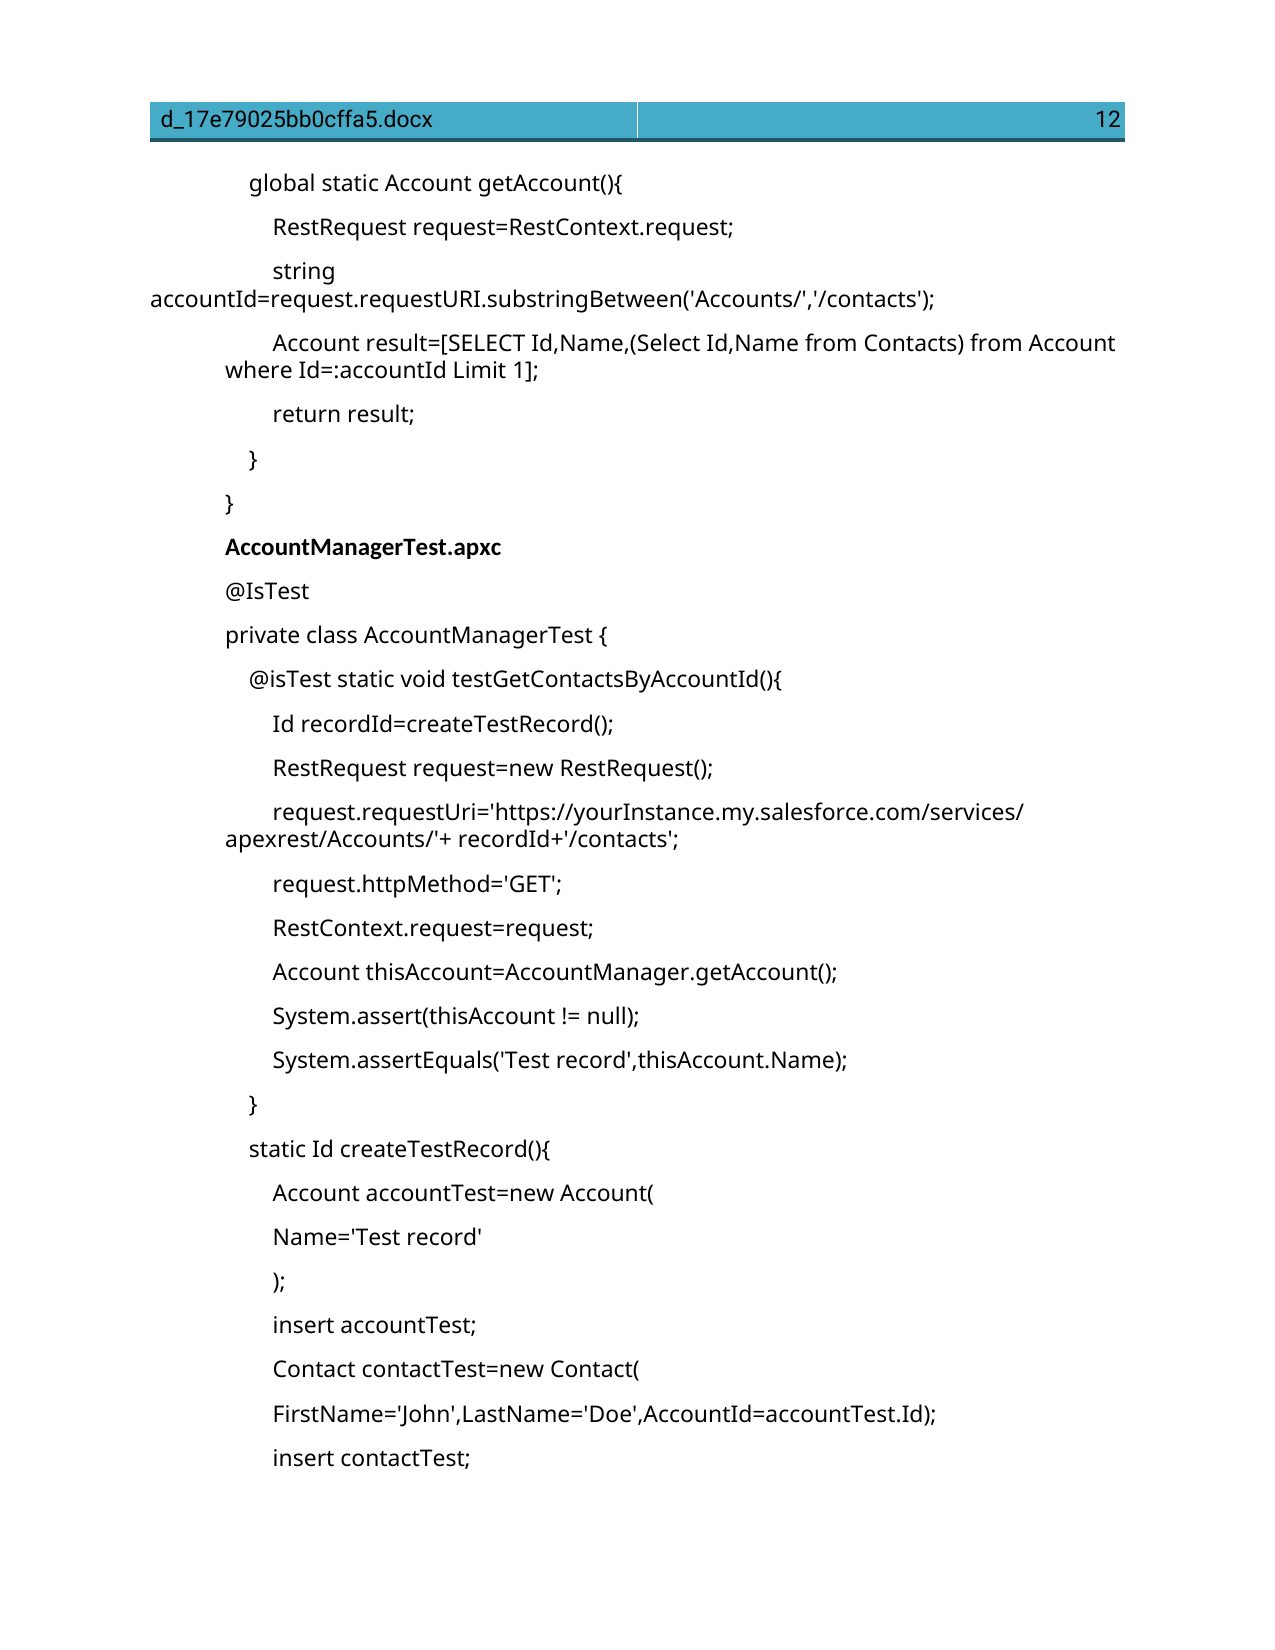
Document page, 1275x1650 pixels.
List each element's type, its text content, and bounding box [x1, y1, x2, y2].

text } [150, 489, 1125, 517]
text Name='Test record' [150, 1223, 1125, 1251]
text request.httpMethod='GET'; [150, 870, 1125, 898]
text RestRequest request=new RestRequest(); [150, 754, 1125, 782]
text AccountManagerTest.apxc [150, 533, 1125, 561]
text RestRequest request=RestContext.request; [150, 213, 1125, 241]
text } [150, 1091, 1125, 1118]
text Account accountTest=new Account( [150, 1179, 1125, 1207]
text Contact contactTest=new Contact( [150, 1356, 1125, 1383]
text Id recordId=createTestRecord(); [150, 710, 1125, 738]
text global static Account getAccount(){ [150, 169, 1125, 197]
text @isTest static void testGetContactsByAccountId(){ [150, 666, 1125, 693]
text insert contactTest; [150, 1444, 1125, 1472]
text RestContext.request=request; [150, 914, 1125, 942]
text insert accountTest; [150, 1312, 1125, 1339]
text @IsTest [150, 578, 1125, 605]
text System.assertEquals('Test record',thisAccount.Name); [150, 1047, 1125, 1074]
text return result; [150, 401, 1125, 428]
text static Id createTestRecord(){ [150, 1135, 1125, 1163]
text Account result=[SELECT Id,Name,(Select Id,Name from Contacts) from Account where Id=:accountId Limit 1]; [225, 329, 1125, 384]
text Account thisAccount=AccountManager.getAccount(); [150, 958, 1125, 986]
text FirstName='John',LastName='Doe',AccountId=accountTest.Id); [150, 1400, 1125, 1428]
text System.assert(thisAccount != null); [150, 1003, 1125, 1030]
text string accountId=request.requestURI.substringBetween('Accounts/','/contacts'); [150, 258, 1125, 313]
text } [150, 445, 1125, 473]
text private class AccountManagerTest { [150, 622, 1125, 649]
text ); [150, 1268, 1125, 1295]
text request.requestUri='https://yourInstance.my.salesforce.com/services/apexrest/Accounts/'+ recordId+'/contacts'; [225, 798, 1125, 853]
